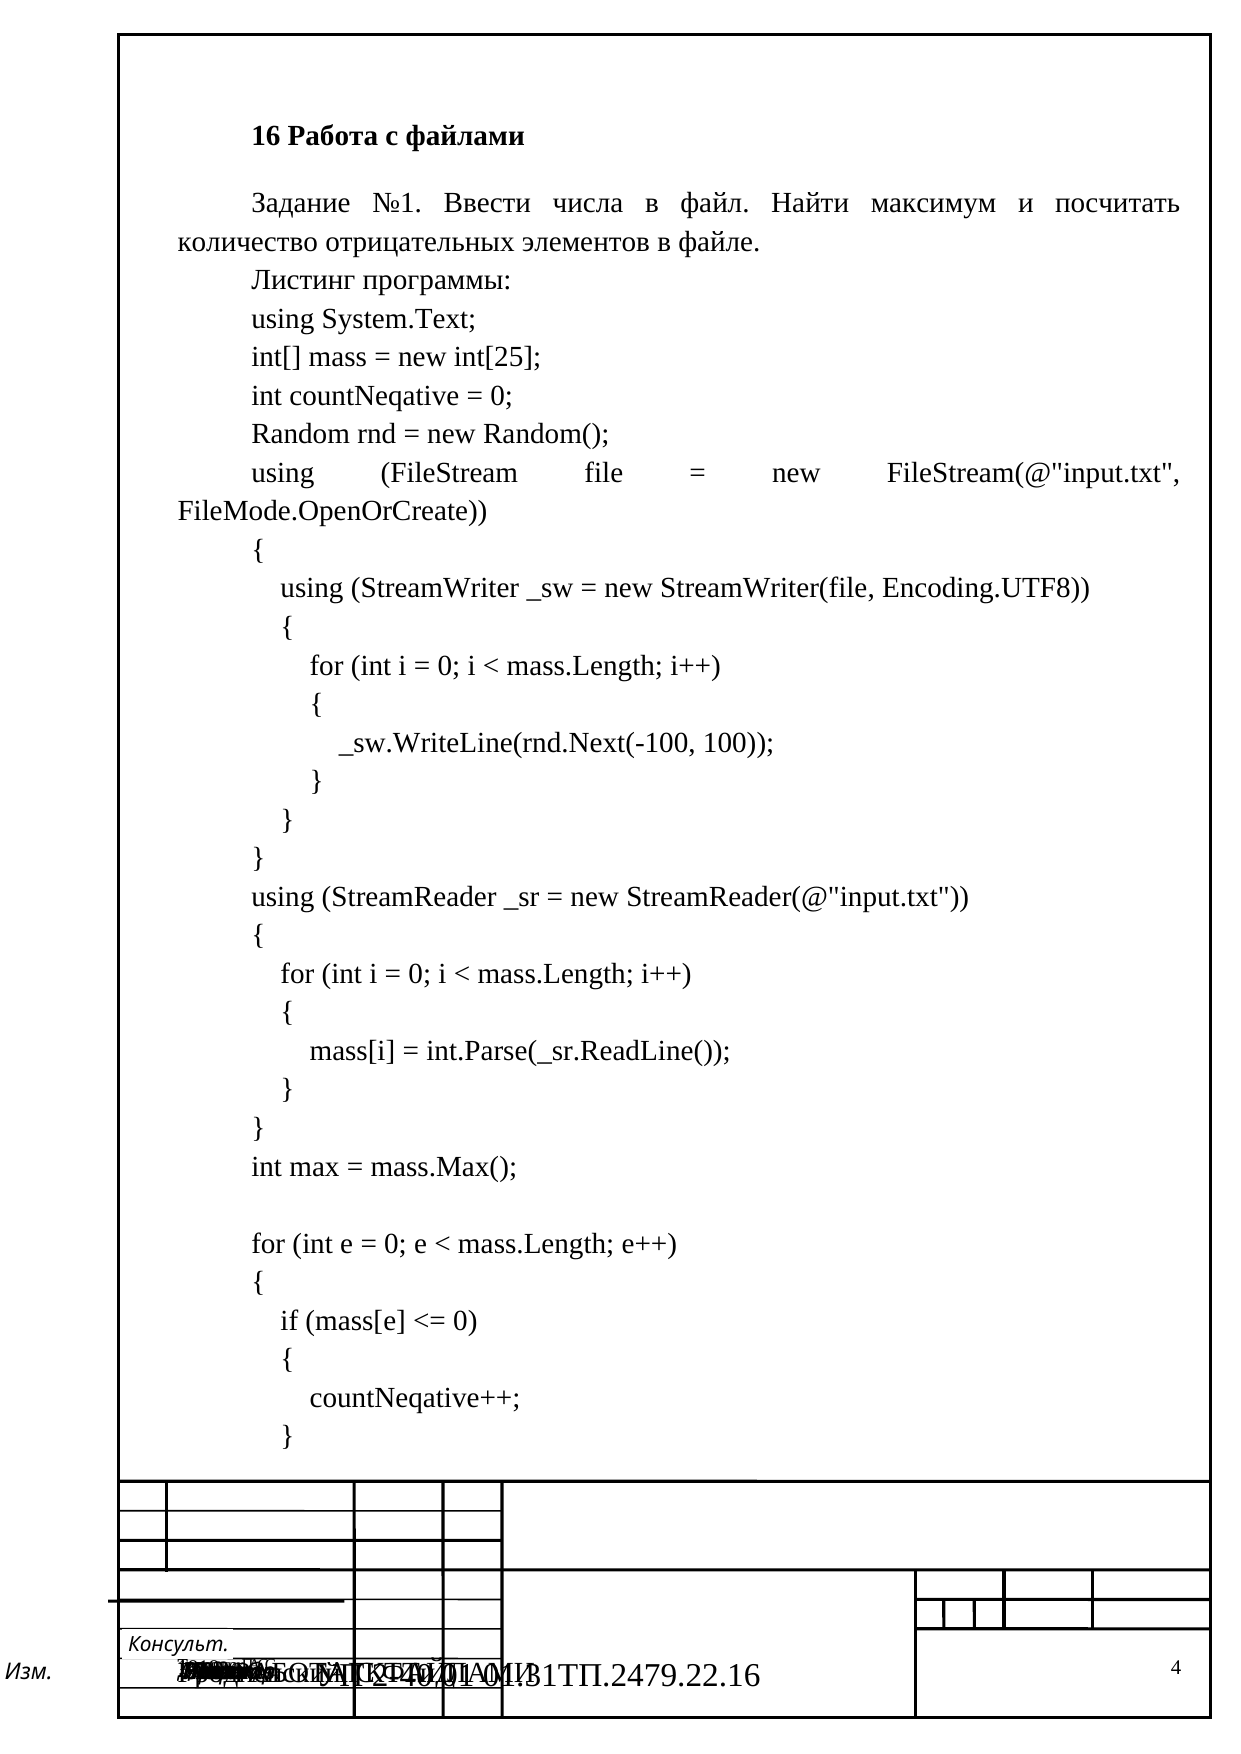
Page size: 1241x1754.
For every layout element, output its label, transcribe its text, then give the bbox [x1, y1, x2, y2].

text if (mass[e] <= 0) [177, 1303, 1181, 1336]
text { [177, 1341, 1181, 1375]
text mass[i] = int.Parse(_sr.ReadLine()); [177, 1033, 1181, 1067]
text using System.Text; [177, 301, 1181, 334]
text _sw.WriteLine(rnd.Next(-100, 100)); [177, 725, 1181, 758]
text Random rnd = new Random(); [177, 416, 1181, 450]
text int[] mass = new int[25]; [177, 339, 1181, 373]
text } [177, 1110, 1181, 1144]
text } [177, 763, 1181, 797]
text for (int i = 0; i < mass.Length; i++) [177, 648, 1181, 681]
text } [177, 1072, 1181, 1105]
text for (int e = 0; e < mass.Length; e++) [177, 1226, 1181, 1259]
text { [177, 994, 1181, 1028]
text int countNeqative = 0; [177, 378, 1181, 411]
text Задание №1. Ввести числа в файл. Найти максимум и посчитать количество отрицательных элементов в файле. [177, 185, 1181, 257]
text for (int i = 0; i < mass.Length; i++) [177, 956, 1181, 989]
text { [177, 609, 1181, 643]
text using (FileStream file = new FileStream(@"input.txt", FileMode.OpenOrCreate)) [177, 455, 1181, 527]
text int max = mass.Max(); [177, 1149, 1181, 1182]
text using (StreamReader _sr = new StreamReader(@"input.txt")) [177, 879, 1181, 912]
text { [177, 1264, 1181, 1298]
text countNeqative++; [177, 1380, 1181, 1413]
text } [177, 1418, 1181, 1452]
text { [177, 532, 1181, 566]
text { [177, 917, 1181, 951]
text using (StreamWriter _sw = new StreamWriter(file, Encoding.UTF8)) [177, 571, 1181, 604]
text { [177, 686, 1181, 720]
text Листинг программы: [177, 262, 1181, 296]
text } [177, 802, 1181, 835]
text } [177, 840, 1181, 874]
text 16 Работа с файлами [177, 118, 1181, 152]
